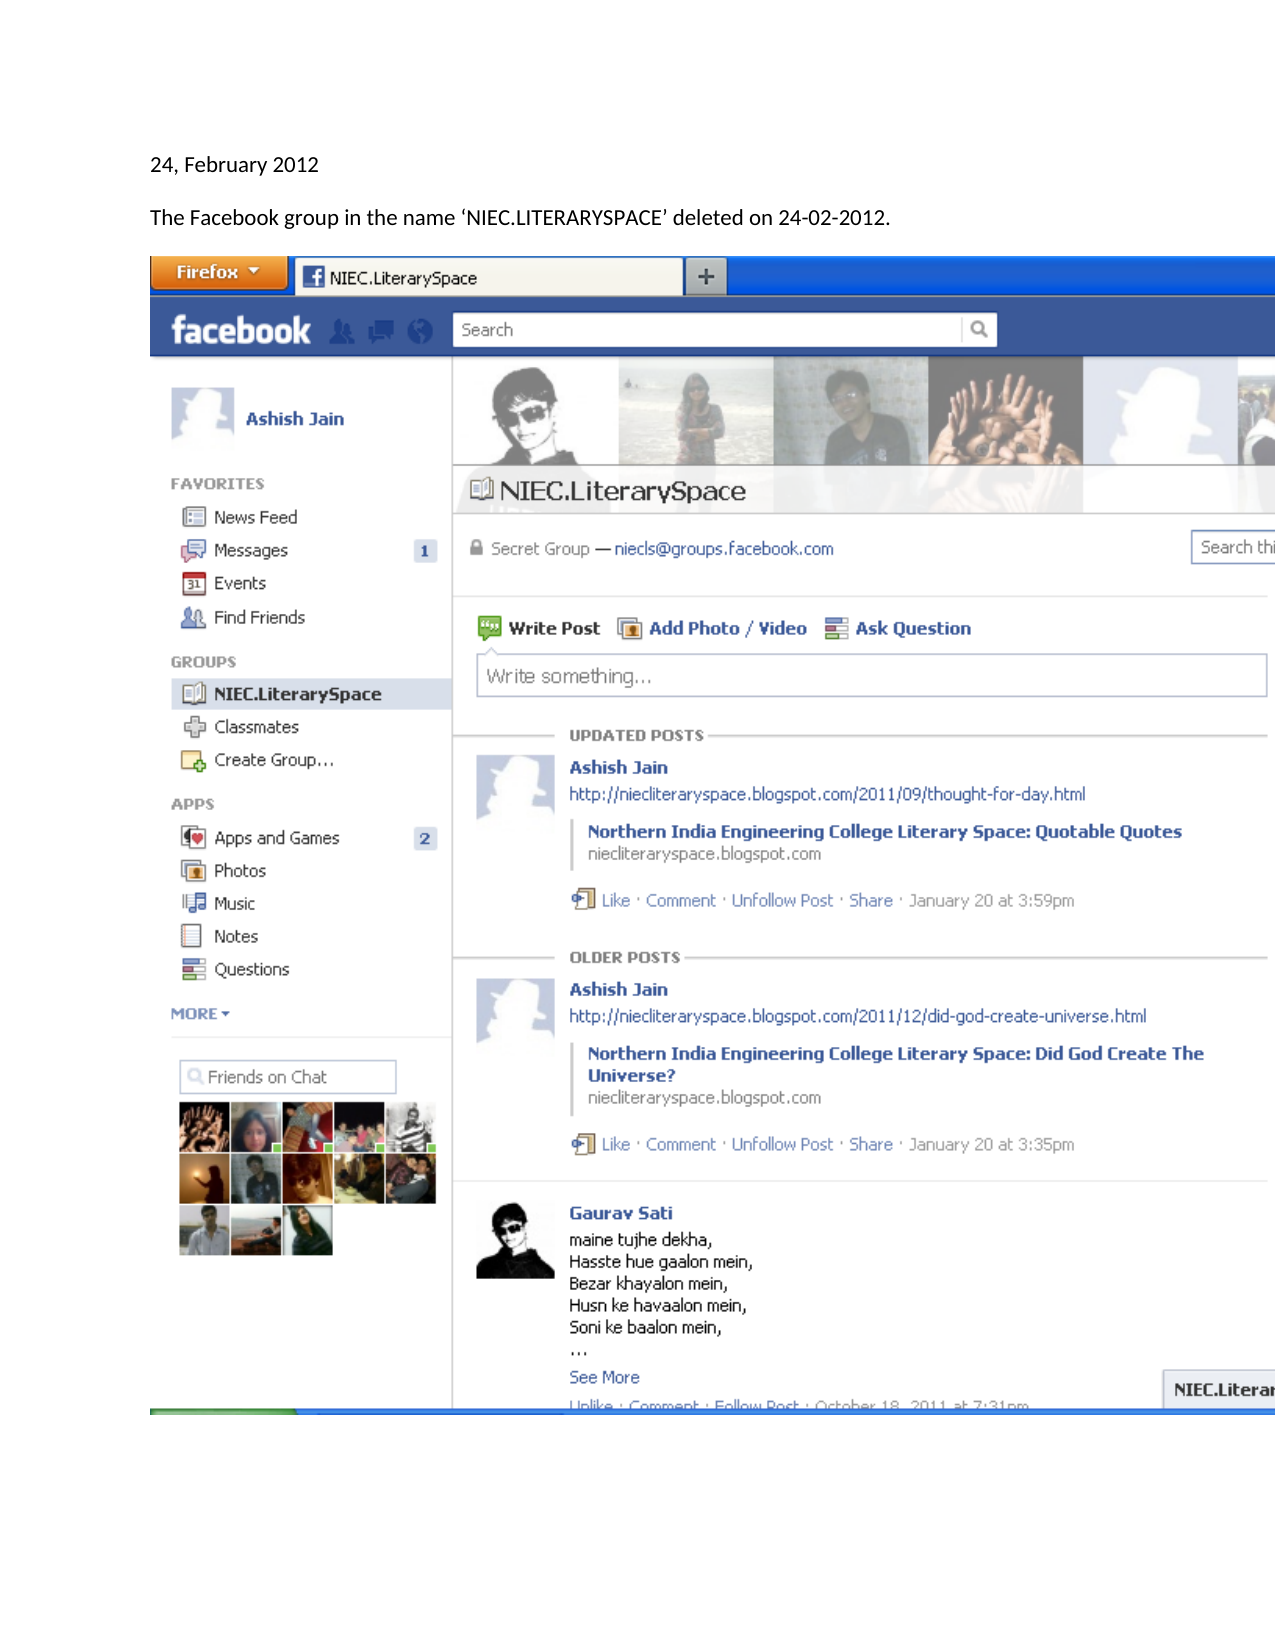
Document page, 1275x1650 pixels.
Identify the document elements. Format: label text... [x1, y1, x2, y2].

text The Facebook group in the name ‘NIEC.LITERARYSPACE’ deleted on 24-02-2012. [150, 203, 1125, 231]
text 24, February 2012 [150, 150, 1125, 178]
picture [150, 256, 1275, 1415]
